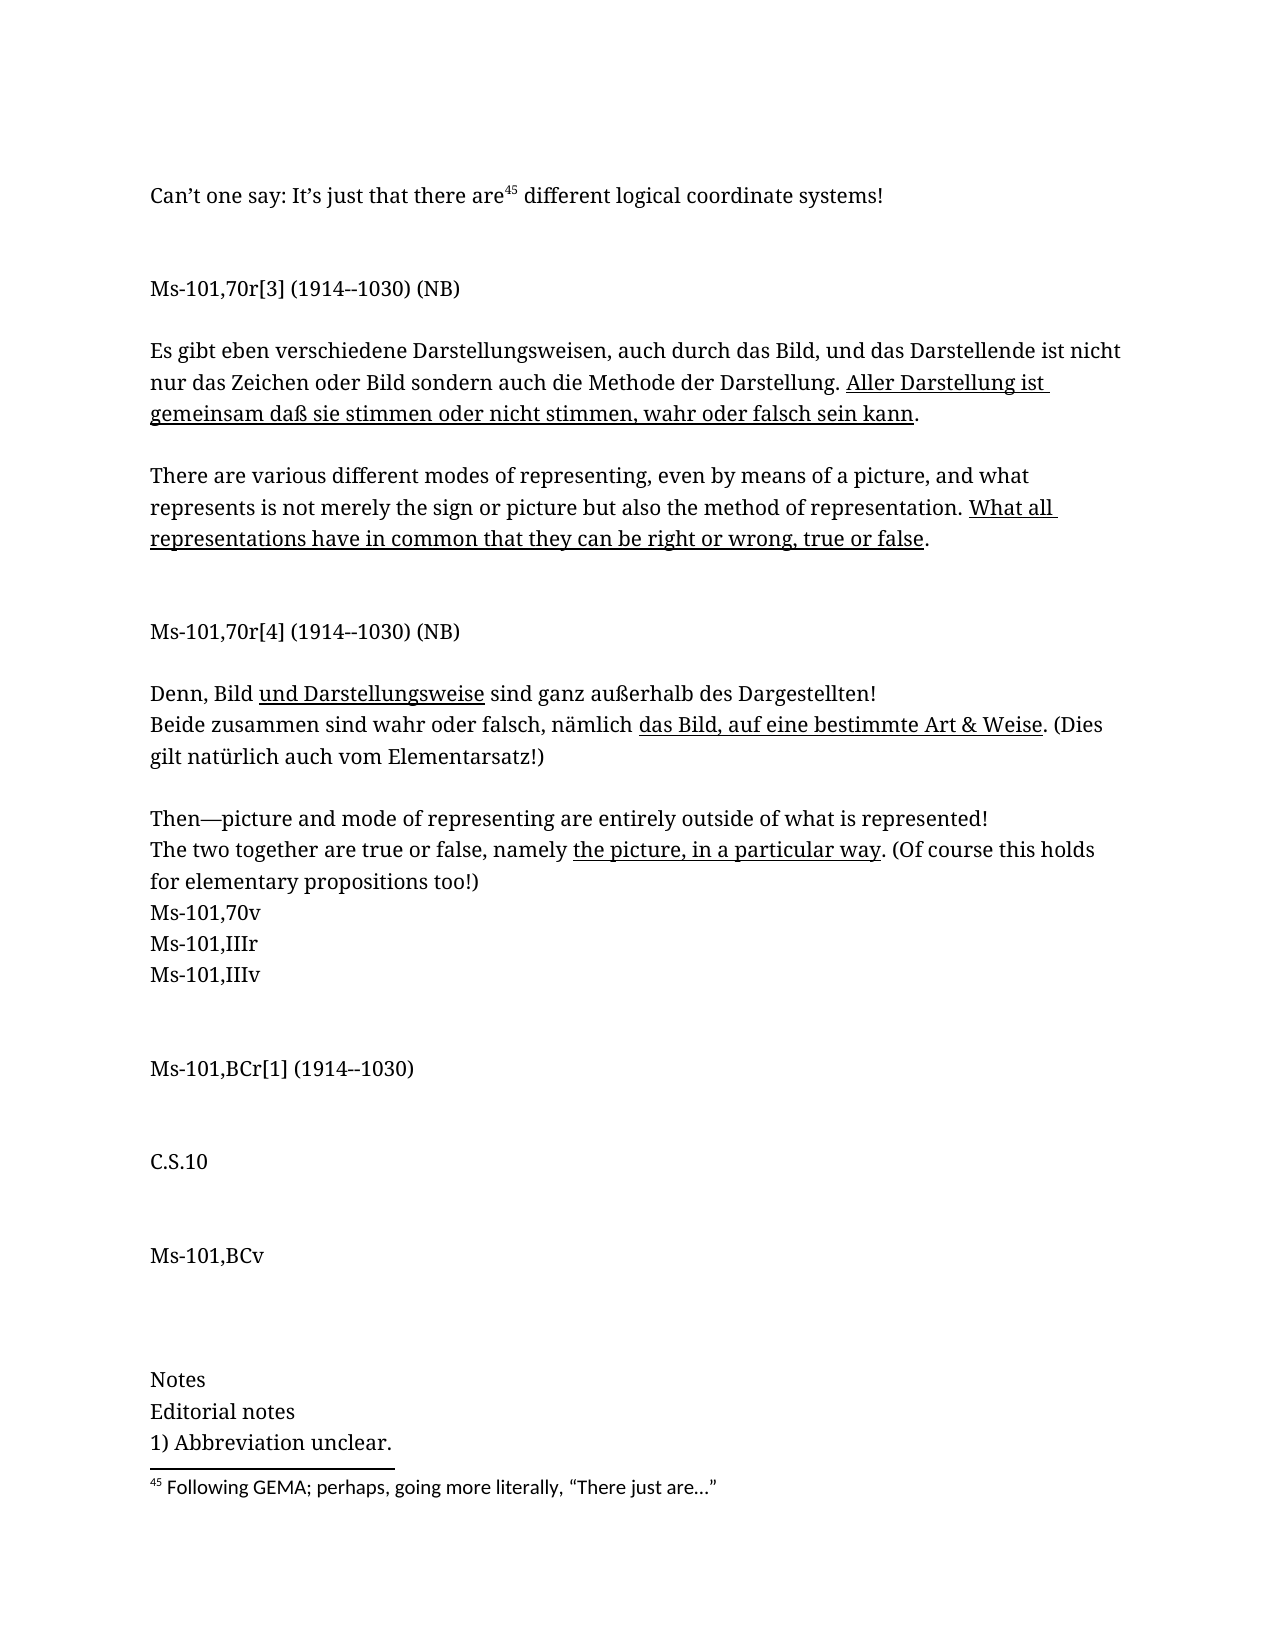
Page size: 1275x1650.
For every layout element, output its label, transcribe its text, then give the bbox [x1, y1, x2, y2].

text Notes [150, 1366, 1125, 1394]
text Ms-101,70r[4] (1914--1030) (NB) [150, 617, 1125, 646]
text Ms-101,IIIr [150, 929, 1125, 958]
text Ms-101,BCr[1] (1914--1030) [150, 1054, 1125, 1082]
text Editorial notes [150, 1397, 1125, 1425]
text Then—picture and mode of representing are entirely outside of what is represented! [150, 804, 1125, 833]
text Ms-101,BCv [150, 1241, 1125, 1269]
text Beide zusammen sind wahr oder falsch, nämlich das Bild, auf eine bestimmte Art & Weise. (Dies gilt natürlich auch vom Elementarsatz!) [150, 711, 1125, 770]
text There are various different modes of representing, even by means of a picture, and what represents is not merely the sign or picture but also the method of representation. What all representations have in common that they can be right or wrong, true or false. [150, 462, 1125, 552]
text C.S.10 [150, 1147, 1125, 1176]
text Es gibt eben verschiedene Darstellungsweisen, auch durch das Bild, und das Darstellende ist nicht nur das Zeichen oder Bild sondern auch die Methode der Darstellung. Aller Darstellung ist gemeinsam daß sie stimmen oder nicht stimmen, wahr oder falsch sein kann. [150, 337, 1125, 427]
text Denn, Bild und Darstellungsweise sind ganz außerhalb des Dargestellten! [150, 679, 1125, 708]
text Can’t one say: It’s just that there are different logical coordinate systems! [150, 181, 1125, 210]
text Ms-101,70r[3] (1914--1030) (NB) [150, 274, 1125, 303]
text Ms-101,70v [150, 898, 1125, 927]
text 1) Abbreviation unclear. [150, 1428, 1125, 1456]
text Ms-101,IIIv [150, 961, 1125, 989]
text The two together are true or false, namely the picture, in a particular way. (Of course this holds for elementary propositions too!) [150, 836, 1125, 895]
